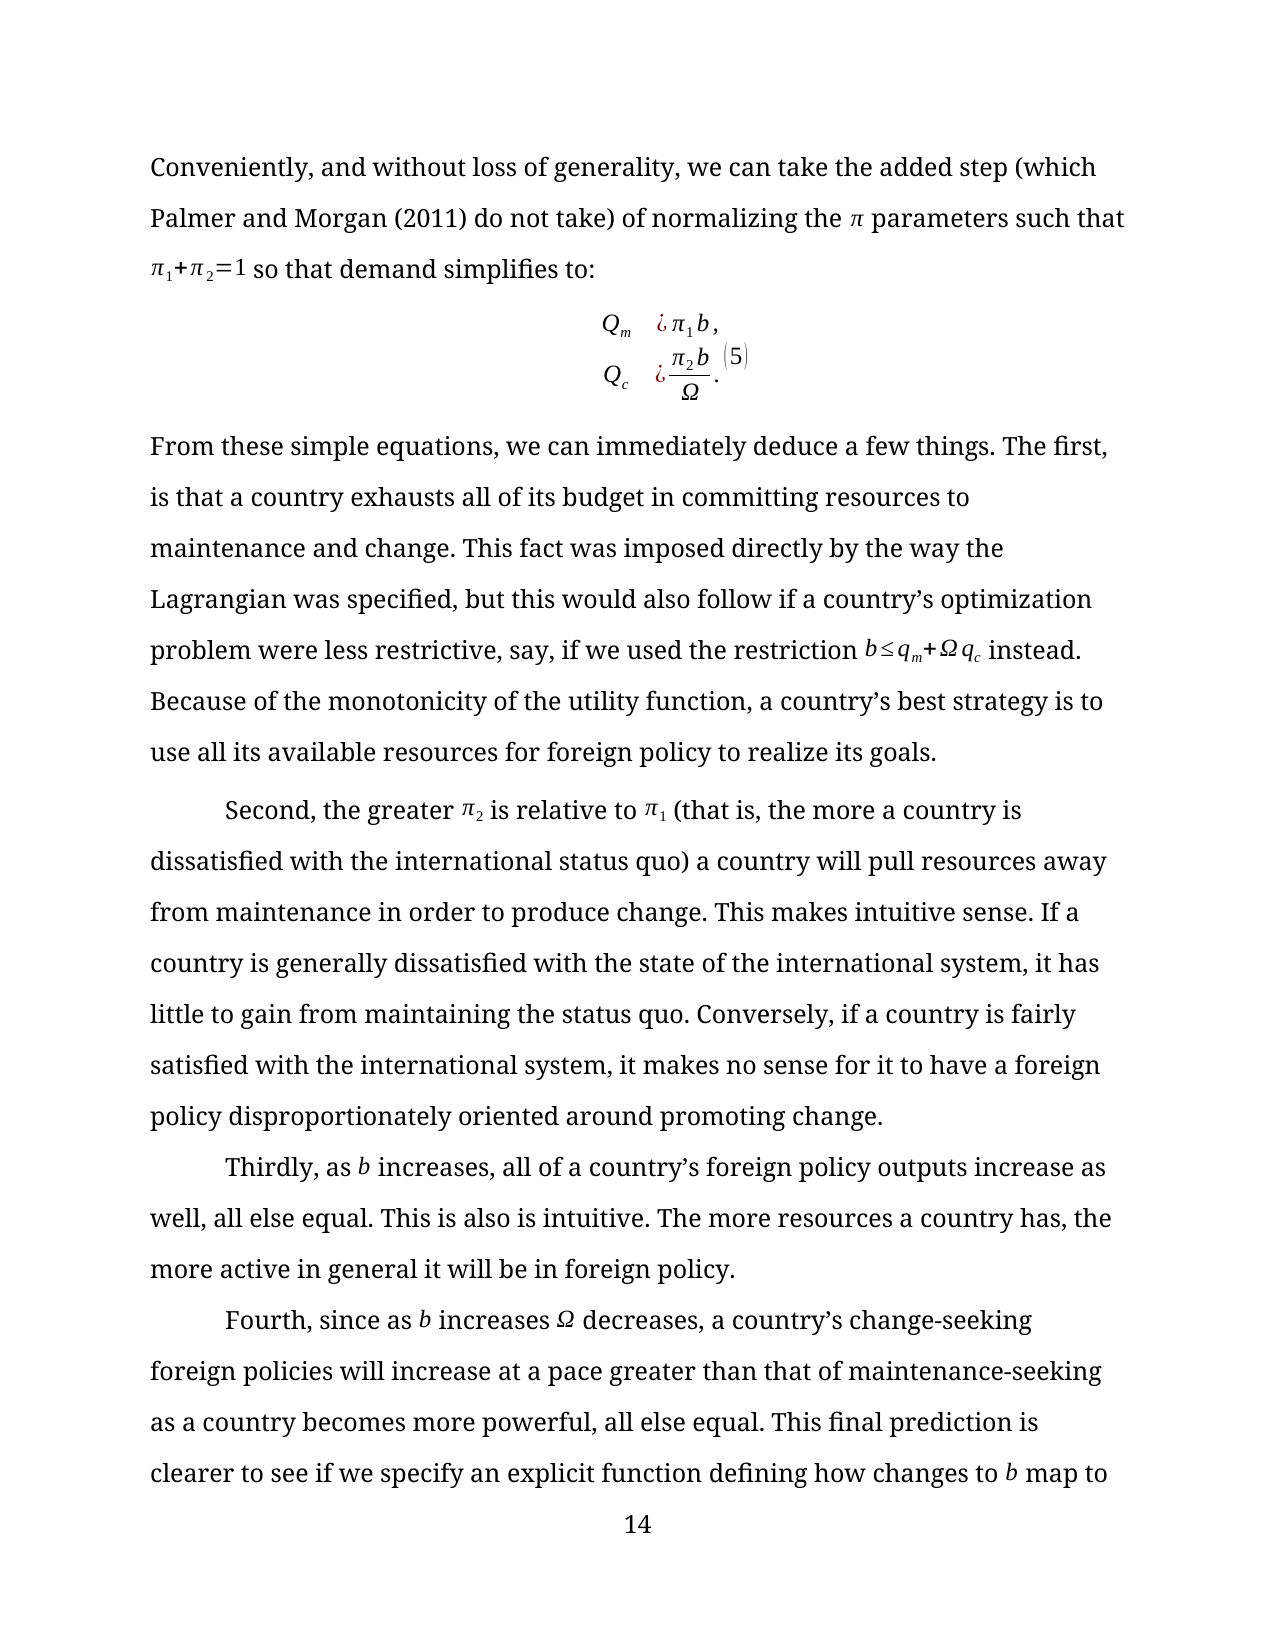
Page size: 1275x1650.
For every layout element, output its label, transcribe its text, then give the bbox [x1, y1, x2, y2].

text Conveniently, and without loss of generality, we can take the added step (which Palmer and Morgan (2011) do not take) of normalizing the parameters such that so that demand simplifies to: [150, 150, 1125, 286]
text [150, 1303, 1125, 1490]
text Thirdly, as increases, all of a country’s foreign policy outputs increase as well, all else equal. This is also is intuitive. The more resources a country has, the more active in general it will be in foreign policy. [150, 1149, 1125, 1286]
text Second, the greater is relative to (that is, the more a country is dissatisfied with the international status quo) a country will pull resources away from maintenance in order to produce change. This makes intuitive sense. If a country is generally dissatisfied with the state of the international system, it has little to gain from maintaining the status quo. Conversely, if a country is fairly satisfied with the international system, it makes no sense for it to have a foreign policy disproportionately oriented around promoting change. [150, 792, 1125, 1133]
text From these simple equations, we can immediately deduce a few things. The first, is that a country exhausts all of its budget in committing resources to maintenance and change. This fact was imposed directly by the way the Lagrangian was specified, but this would also follow if a country’s optimization problem were less restrictive, say, if we used the restriction instead. Because of the monotonicity of the utility function, a country’s best strategy is to use all its available resources for foreign policy to realize its goals. [150, 429, 1125, 769]
